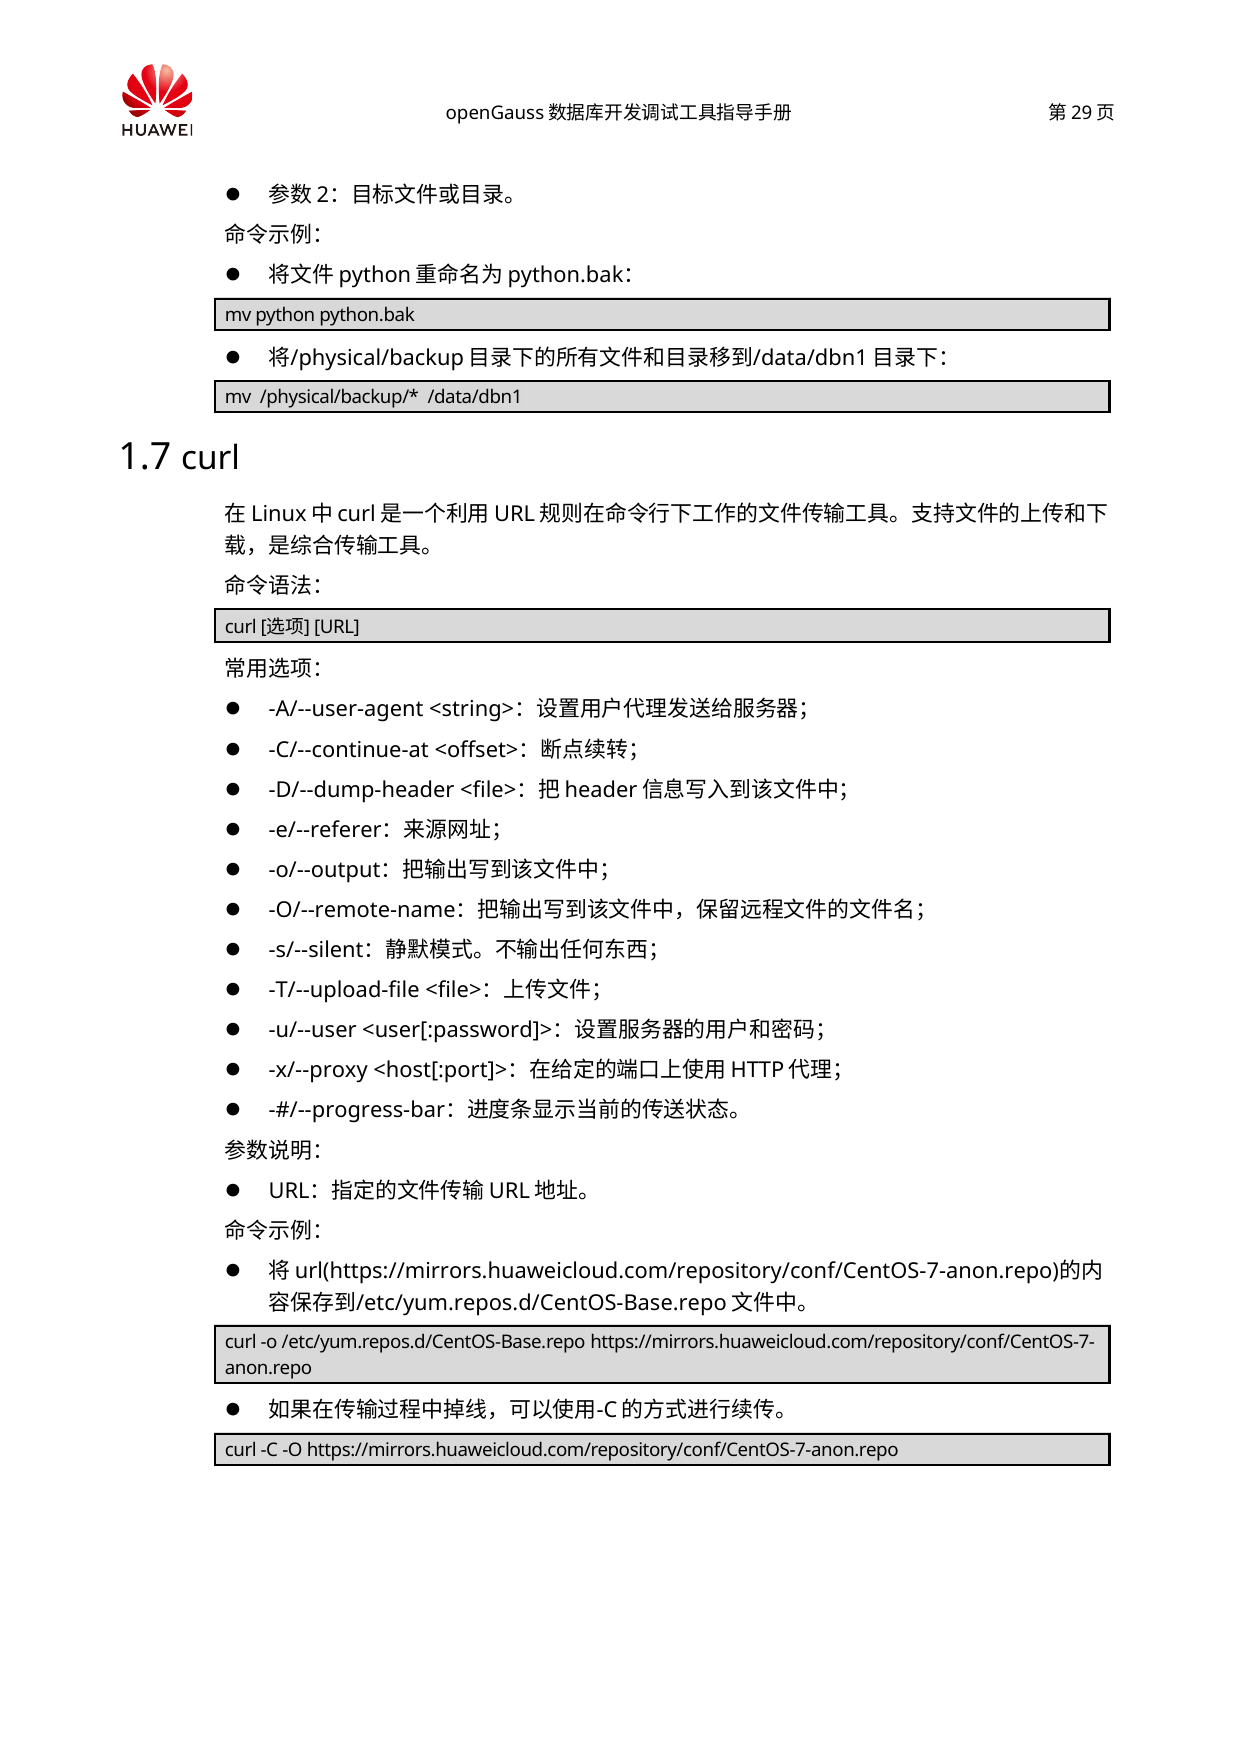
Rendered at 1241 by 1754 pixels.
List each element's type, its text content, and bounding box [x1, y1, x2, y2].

text -o/--output：把输出写到该文件中； [224, 852, 1122, 884]
text 命令示例： [224, 1213, 1122, 1244]
text curl [选项] [URL] [216, 610, 1108, 641]
text URL：指定的文件传输URL地址。 [224, 1173, 1122, 1204]
text -O/--remote-name：把输出写到该文件中，保留远程文件的文件名； [224, 892, 1122, 924]
text 将文件python重命名为python.bak： [224, 257, 1122, 289]
text 命令语法： [224, 568, 1122, 599]
text mv python python.bak [216, 300, 1108, 329]
subtitle curl [118, 429, 1122, 480]
text 常用选项： [224, 651, 1122, 683]
text 参数说明： [224, 1133, 1122, 1164]
text 将/physical/backup目录下的所有文件和目录移到/data/dbn1目录下： [224, 339, 1122, 371]
text -x/--proxy <host[:port]>：在给定的端口上使用HTTP代理； [224, 1052, 1122, 1084]
text -s/--silent：静默模式。不输出任何东西； [224, 932, 1122, 964]
text -A/--user-agent <string>：设置用户代理发送给服务器； [224, 691, 1122, 723]
text 参数2：目标文件或目录。 [224, 177, 1122, 209]
text curl -o /etc/yum.repos.d/CentOS-Base.repo https://mirrors.huaweicloud.com/repository/conf/CentOS-7-anon.repo [216, 1327, 1108, 1382]
text -#/--progress-bar：进度条显示当前的传送状态。 [224, 1092, 1122, 1124]
text 如果在传输过程中掉线，可以使用-C的方式进行续传。 [224, 1392, 1122, 1424]
text -e/--referer：来源网址； [224, 812, 1122, 843]
text 命令示例： [224, 217, 1122, 249]
picture [122, 64, 193, 136]
text -u/--user <user[:password]>：设置服务器的用户和密码； [224, 1012, 1122, 1044]
text curl -C -O https://mirrors.huaweicloud.com/repository/conf/CentOS-7-anon.repo [216, 1435, 1108, 1464]
text 将url(https://mirrors.huaweicloud.com/repository/conf/CentOS-7-anon.repo)的内容保存到/etc/yum.repos.d/CentOS-Base.repo文件中。 [224, 1253, 1122, 1316]
text mv /physical/backup/* /data/dbn1 [216, 382, 1108, 411]
text 在Linux中curl是一个利用URL规则在命令行下工作的文件传输工具。支持文件的上传和下载，是综合传输工具。 [224, 496, 1122, 559]
text -D/--dump-header <file>：把header信息写入到该文件中； [224, 772, 1122, 803]
text -T/--upload-file <file>：上传文件； [224, 972, 1122, 1004]
text -C/--continue-at <offset>：断点续转； [224, 732, 1122, 763]
